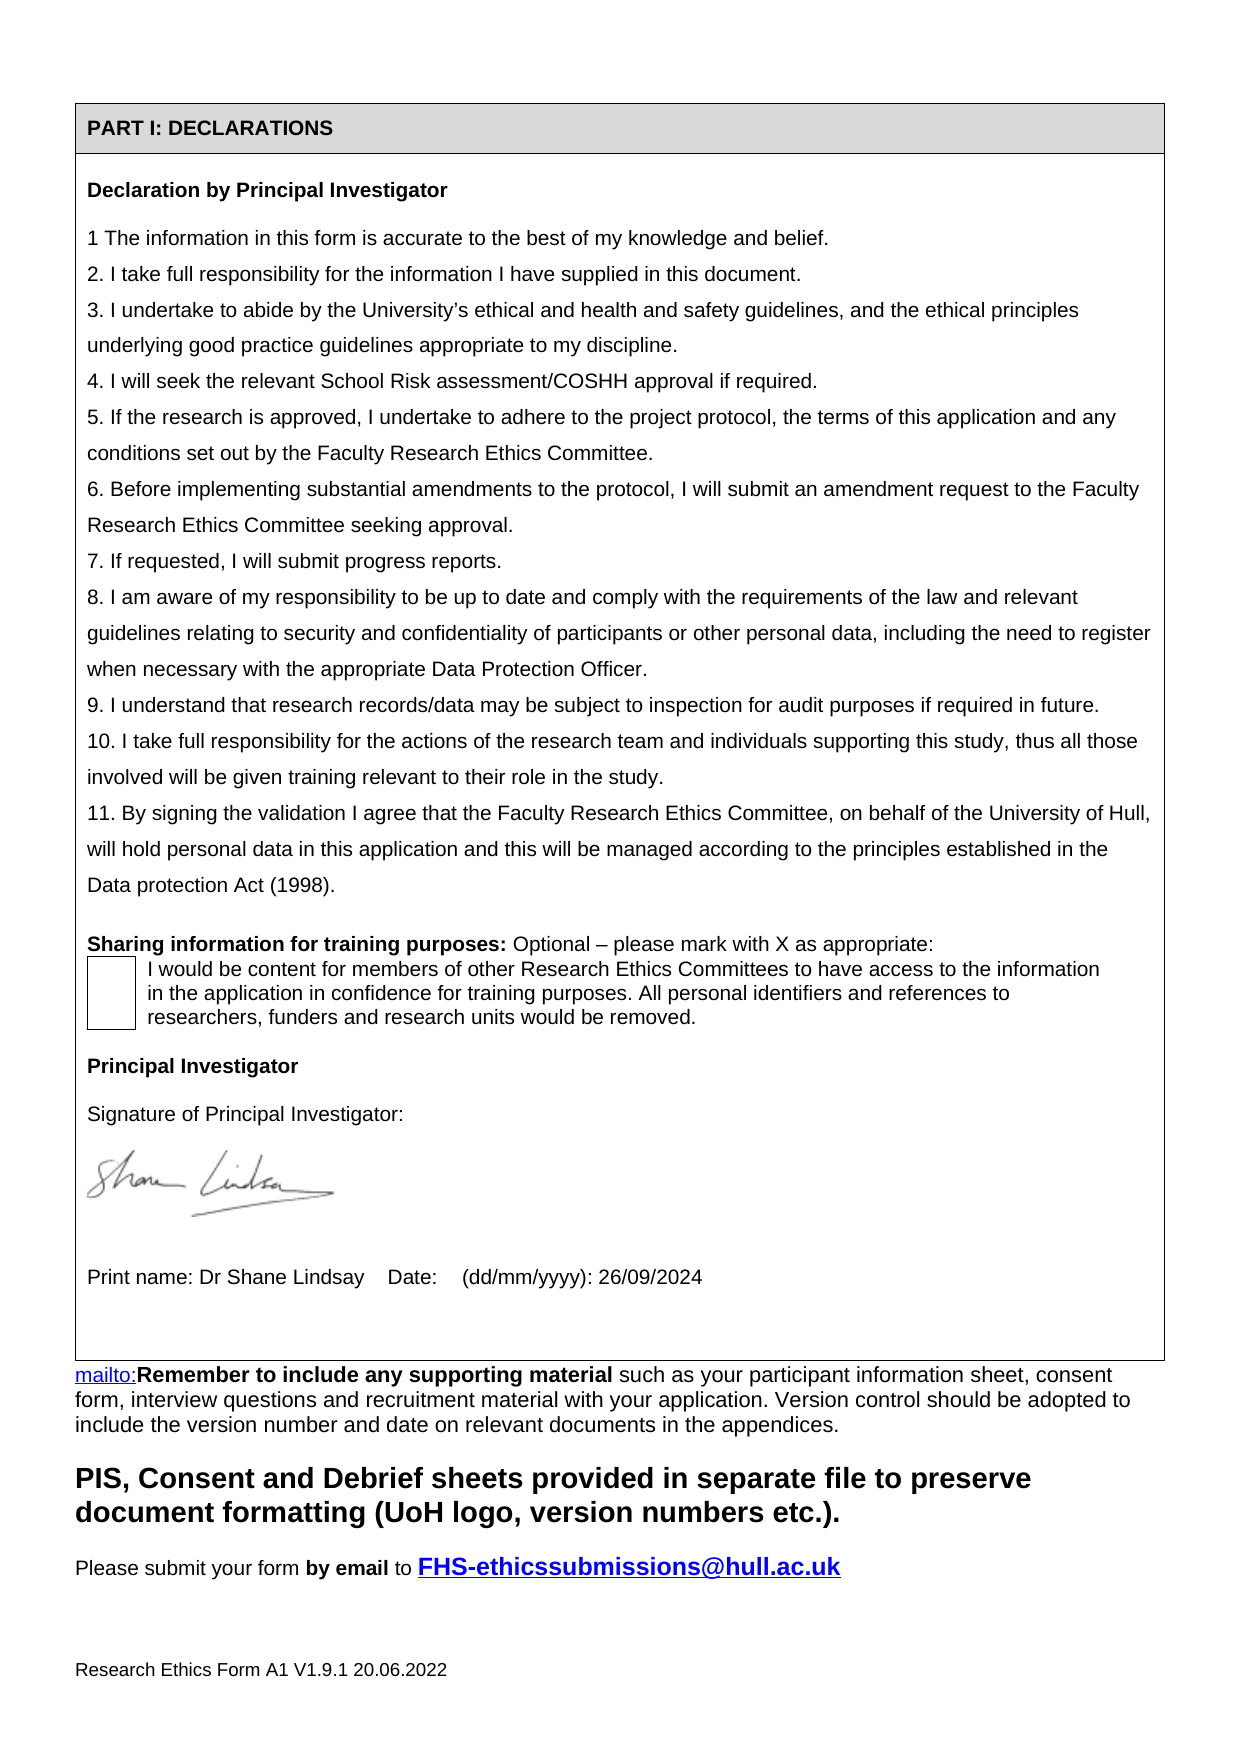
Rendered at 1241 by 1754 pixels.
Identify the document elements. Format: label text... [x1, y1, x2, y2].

table_cell Declaration by Principal Investigator 1 The information in this form is accurate to the best of my knowledge and belief. 2. I take full responsibility for the information I have supplied in this document. 3. I undertake to abide by the University’s ethical and health and safety guidelines, and the ethical principles underlying good practice guidelines appropriate to my discipline. 4. I will seek the relevant School Risk assessment/COSHH approval if required. 5. If the research is approved, I undertake to adhere to the project protocol, the terms of this application and any conditions set out by the Faculty Research Ethics Committee. 6. Before implementing substantial amendments to the protocol, I will submit an amendment request to the Faculty Research Ethics Committee seeking approval. 7. If requested, I will submit progress reports. 8. I am aware of my responsibility to be up to date and comply with the requirements of the law and relevant guidelines relating to security and confidentiality of participants or other personal data, including the need to register when necessary with the appropriate Data Protection Officer. 9. I understand that research records/data may be subject to inspection for audit purposes if required in future. 10. I take full responsibility for the actions of the research team and individuals supporting this study, thus all those involved will be given training relevant to their role in the study. 11. By signing the validation I agree that the Faculty Research Ethics Committee, on behalf of the University of Hull, will hold personal data in this application and this will be managed according to the principles established in the Data protection Act (1998). Sharing information for training purposes: Optional – please mark with X as appropriate: Principal Investigator Signature of Principal Investigator: Print name: Dr Shane Lindsay Date: (dd/mm/yyyy): 26/09/2024 [76, 154, 1164, 1360]
text mailto:Remember to include any supporting material such as your participant information sheet, consent form, interview questions and recruitment material with your application. Version control should be adopted to include the version number and date on relevant documents in the appendices. [75, 1361, 1165, 1437]
picture [86, 1150, 336, 1217]
text PIS, Consent and Debrief sheets provided in separate file to preserve document formatting (UoH logo, version numbers etc.). [75, 1461, 1165, 1528]
table_header PART I: DECLARATIONS [76, 104, 1164, 153]
text Please submit your form by email to FHS-ethicssubmissions@hull.ac.uk [75, 1552, 1165, 1581]
